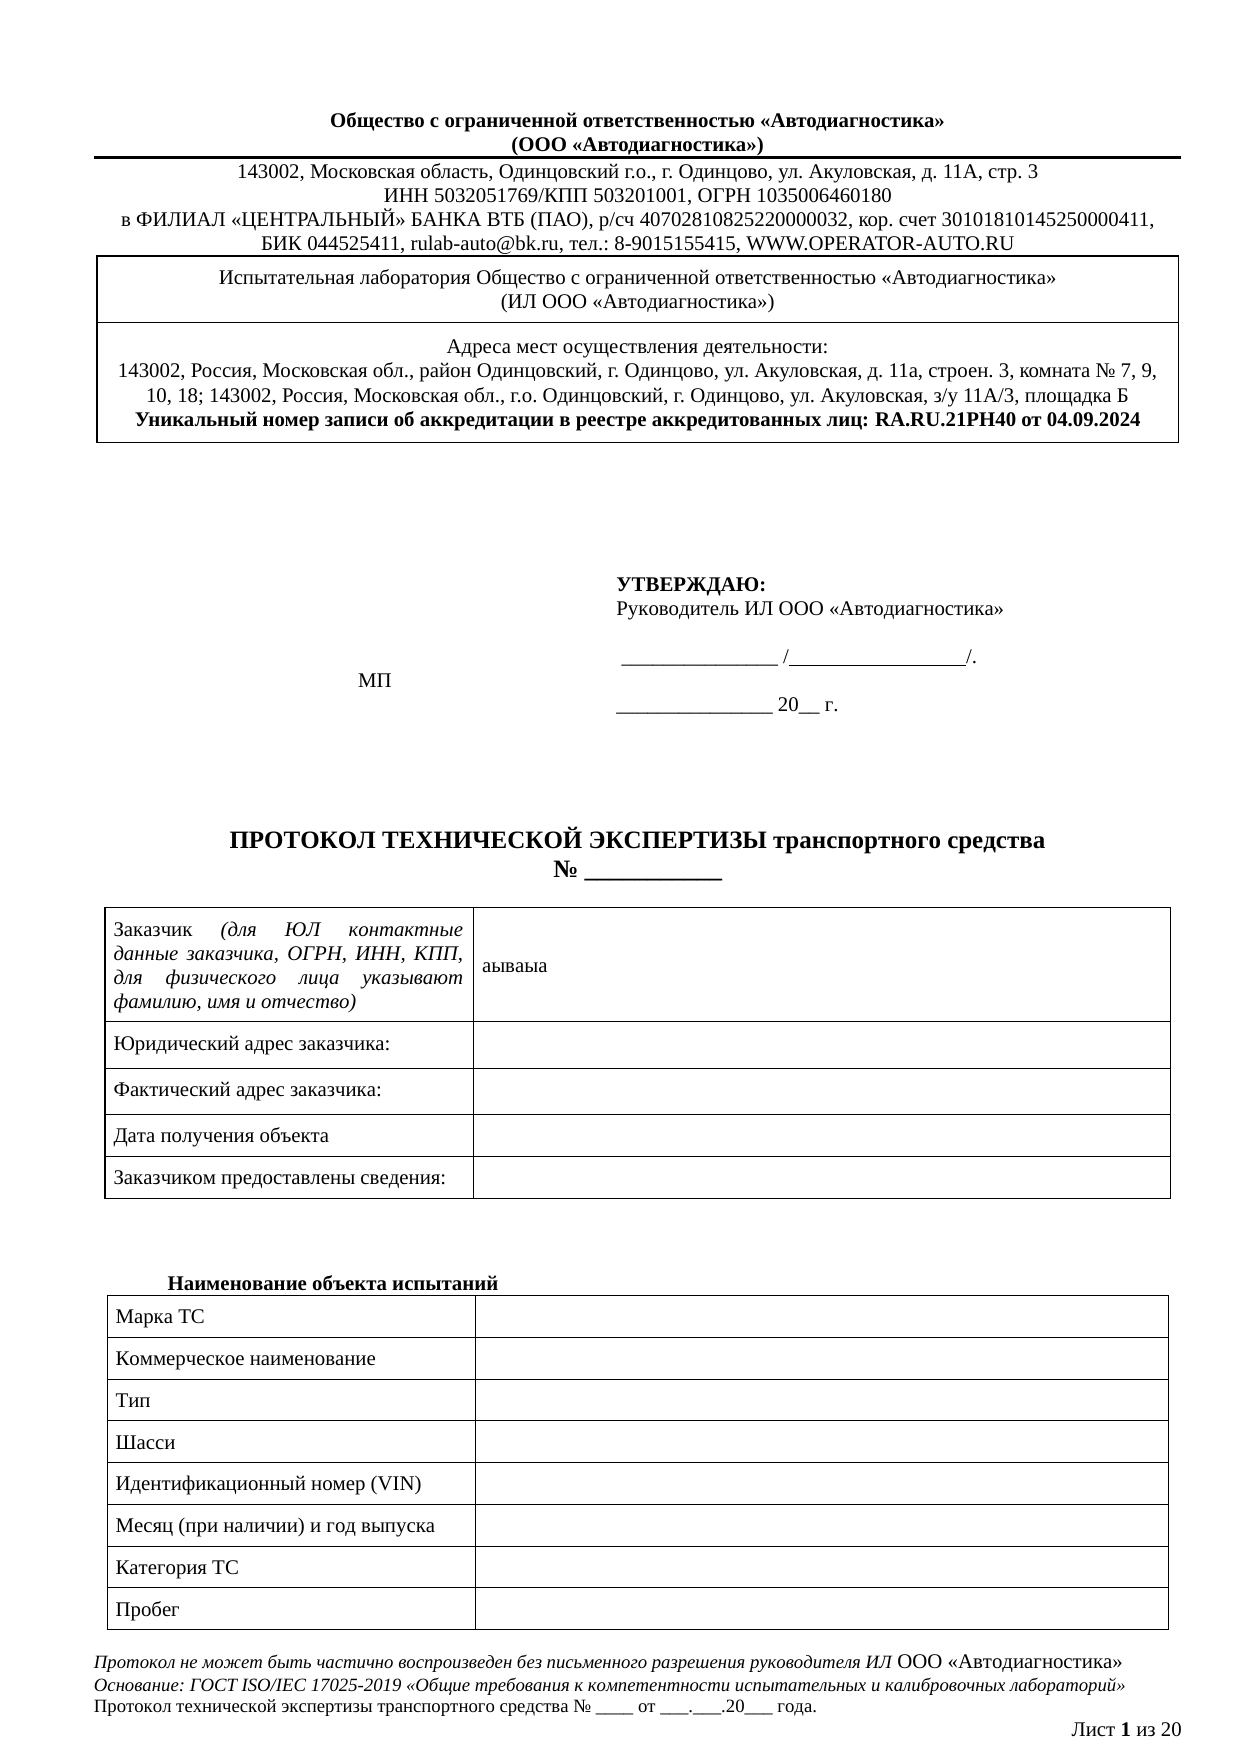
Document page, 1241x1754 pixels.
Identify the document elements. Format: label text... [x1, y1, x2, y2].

table_header МП [121, 564, 608, 725]
table_cell Месяц (при наличии) и год выпуска [108, 1505, 475, 1546]
table_header Марка ТС [108, 1296, 475, 1337]
table_cell [476, 1463, 1168, 1504]
table_cell Юридический адрес заказчика: [106, 1022, 473, 1068]
table_cell Коммерческое наименование [108, 1338, 475, 1378]
text 143002, Московская область, Одинцовский г.о., г. Одинцово, ул. Акуловская, д. 11А, стр. 3 [94, 159, 1181, 183]
table_header Испытательная лаборатория Общество с ограниченной ответственностью «Автодиагностика» (ИЛ ООО «Автодиагностика») [98, 257, 1178, 322]
text ПРОТОКОЛ ТЕХНИЧЕСКОЙ ЭКСПЕРТИЗЫ транспортного средства [94, 826, 1181, 854]
table_cell Адреса мест осуществления деятельности: 143002, Россия, Московская обл., район Одинцовский, г. Одинцово, ул. Акуловская, д. 11а, строен. 3, комната № 7, 9, 10, 18; 143002, Россия, Московская обл., г.о. Одинцовский, г. Одинцово, ул. Акуловская, з/у 11А/3, площадка Б Уникальный номер записи об аккредитации в реестре аккредитованных лиц: RA.RU.21РН40 от 04.09.2024 [98, 323, 1178, 442]
table_cell [476, 1338, 1168, 1378]
table_cell [476, 1547, 1168, 1587]
table_cell Фактический адрес заказчика: [106, 1069, 473, 1114]
table_header УТВЕРЖДАЮ: Руководитель ИЛ ООО «Автодиагностика» _______________ / /. _______________ 20__ г. [608, 564, 1154, 725]
table_cell Шасси [108, 1421, 475, 1462]
table_cell [476, 1421, 1168, 1462]
table_cell Тип [108, 1380, 475, 1420]
table_cell [476, 1380, 1168, 1420]
text в ФИЛИАЛ «ЦЕНТРАЛЬНЫЙ» БАНКА ВТБ (ПАО), р/сч 40702810825220000032, кор. счет 30101810145250000411, БИК 044525411, rulab-auto@bk.ru, тел.: 8-9015155415, WWW.OPERATOR-AUTO.RU [94, 207, 1181, 255]
table_cell Заказчиком предоставлены сведения: [106, 1157, 473, 1198]
table_cell Пробег [108, 1588, 475, 1629]
table_cell [476, 1588, 1168, 1629]
text ИНН 5032051769/КПП 503201001, ОГРН 1035006460180 [94, 183, 1181, 207]
text Наименование объекта испытаний [94, 1271, 1181, 1295]
table_header [476, 1296, 1168, 1337]
table_header аываыа [474, 908, 1170, 1021]
text № ___________ [94, 854, 1181, 883]
table_cell Категория ТС [108, 1547, 475, 1587]
table_header Заказчик (для ЮЛ контактные данные заказчика, ОГРН, ИНН, КПП, для физического лица указывают фамилию, имя и отчество) [106, 908, 473, 1021]
table_cell [474, 1022, 1170, 1068]
table_cell Идентификационный номер (VIN) [108, 1463, 475, 1504]
table_cell [474, 1157, 1170, 1198]
table_cell Дата получения объекта [106, 1115, 473, 1156]
table_cell [474, 1069, 1170, 1114]
table_cell [474, 1115, 1170, 1156]
text (ООО «Автодиагностика») [94, 132, 1181, 156]
text Общество с ограниченной ответственностью «Автодиагностика» [94, 108, 1181, 132]
table_cell [476, 1505, 1168, 1546]
